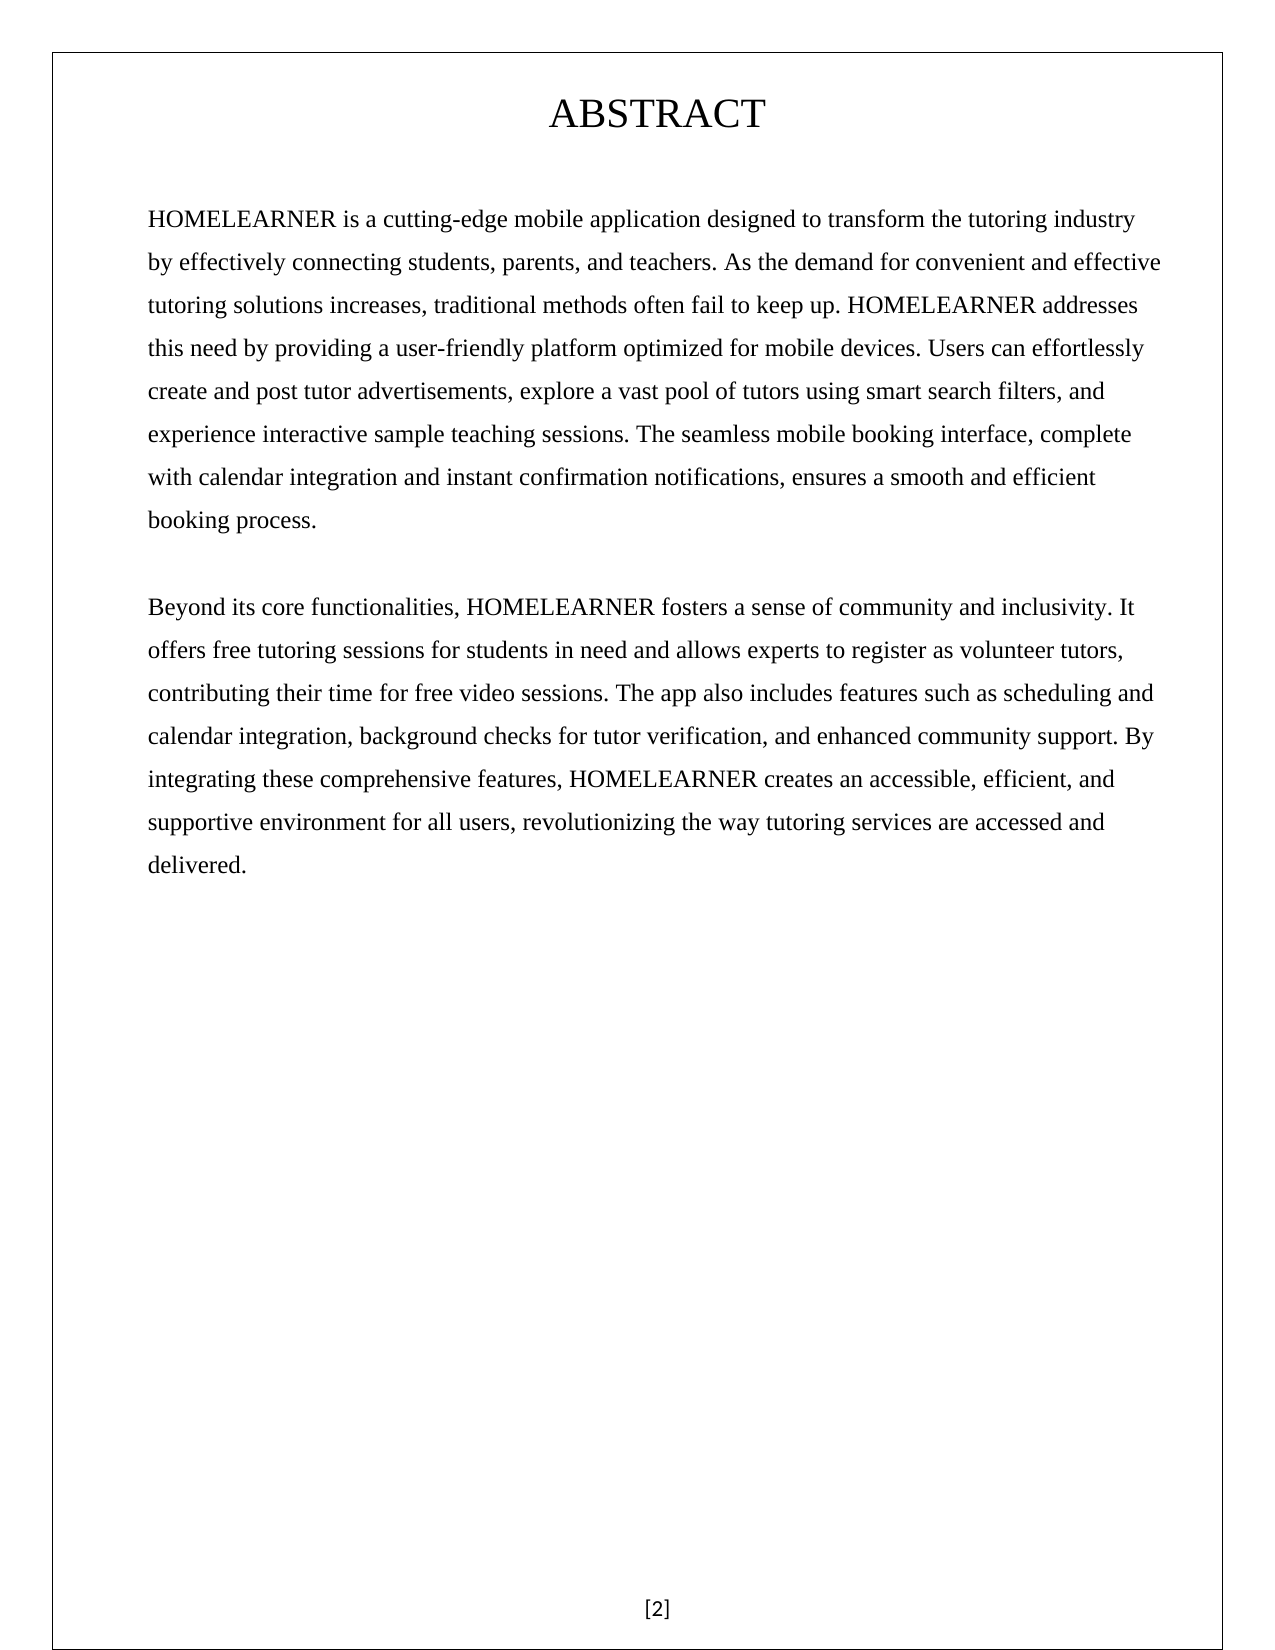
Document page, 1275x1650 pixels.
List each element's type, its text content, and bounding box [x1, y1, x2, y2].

text ABSTRACT [148, 89, 1167, 137]
text HOMELEARNER is a cutting-edge mobile application designed to transform the tutoring industry by effectively connecting students, parents, and teachers. As the demand for convenient and effective tutoring solutions increases, traditional methods often fail to keep up. HOMELEARNER addresses this need by providing a user-friendly platform optimized for mobile devices. Users can effortlessly create and post tutor advertisements, explore a vast pool of tutors using smart search filters, and experience interactive sample teaching sessions. The seamless mobile booking interface, complete with calendar integration and instant confirmation notifications, ensures a smooth and efficient booking process. [148, 204, 1167, 534]
text Beyond its core functionalities, HOMELEARNER fosters a sense of community and inclusivity. It offers free tutoring sessions for students in need and allows experts to register as volunteer tutors, contributing their time for free video sessions. The app also includes features such as scheduling and calendar integration, background checks for tutor verification, and enhanced community support. By integrating these comprehensive features, HOMELEARNER creates an accessible, efficient, and supportive environment for all users, revolutionizing the way tutoring services are accessed and delivered. [148, 592, 1167, 879]
